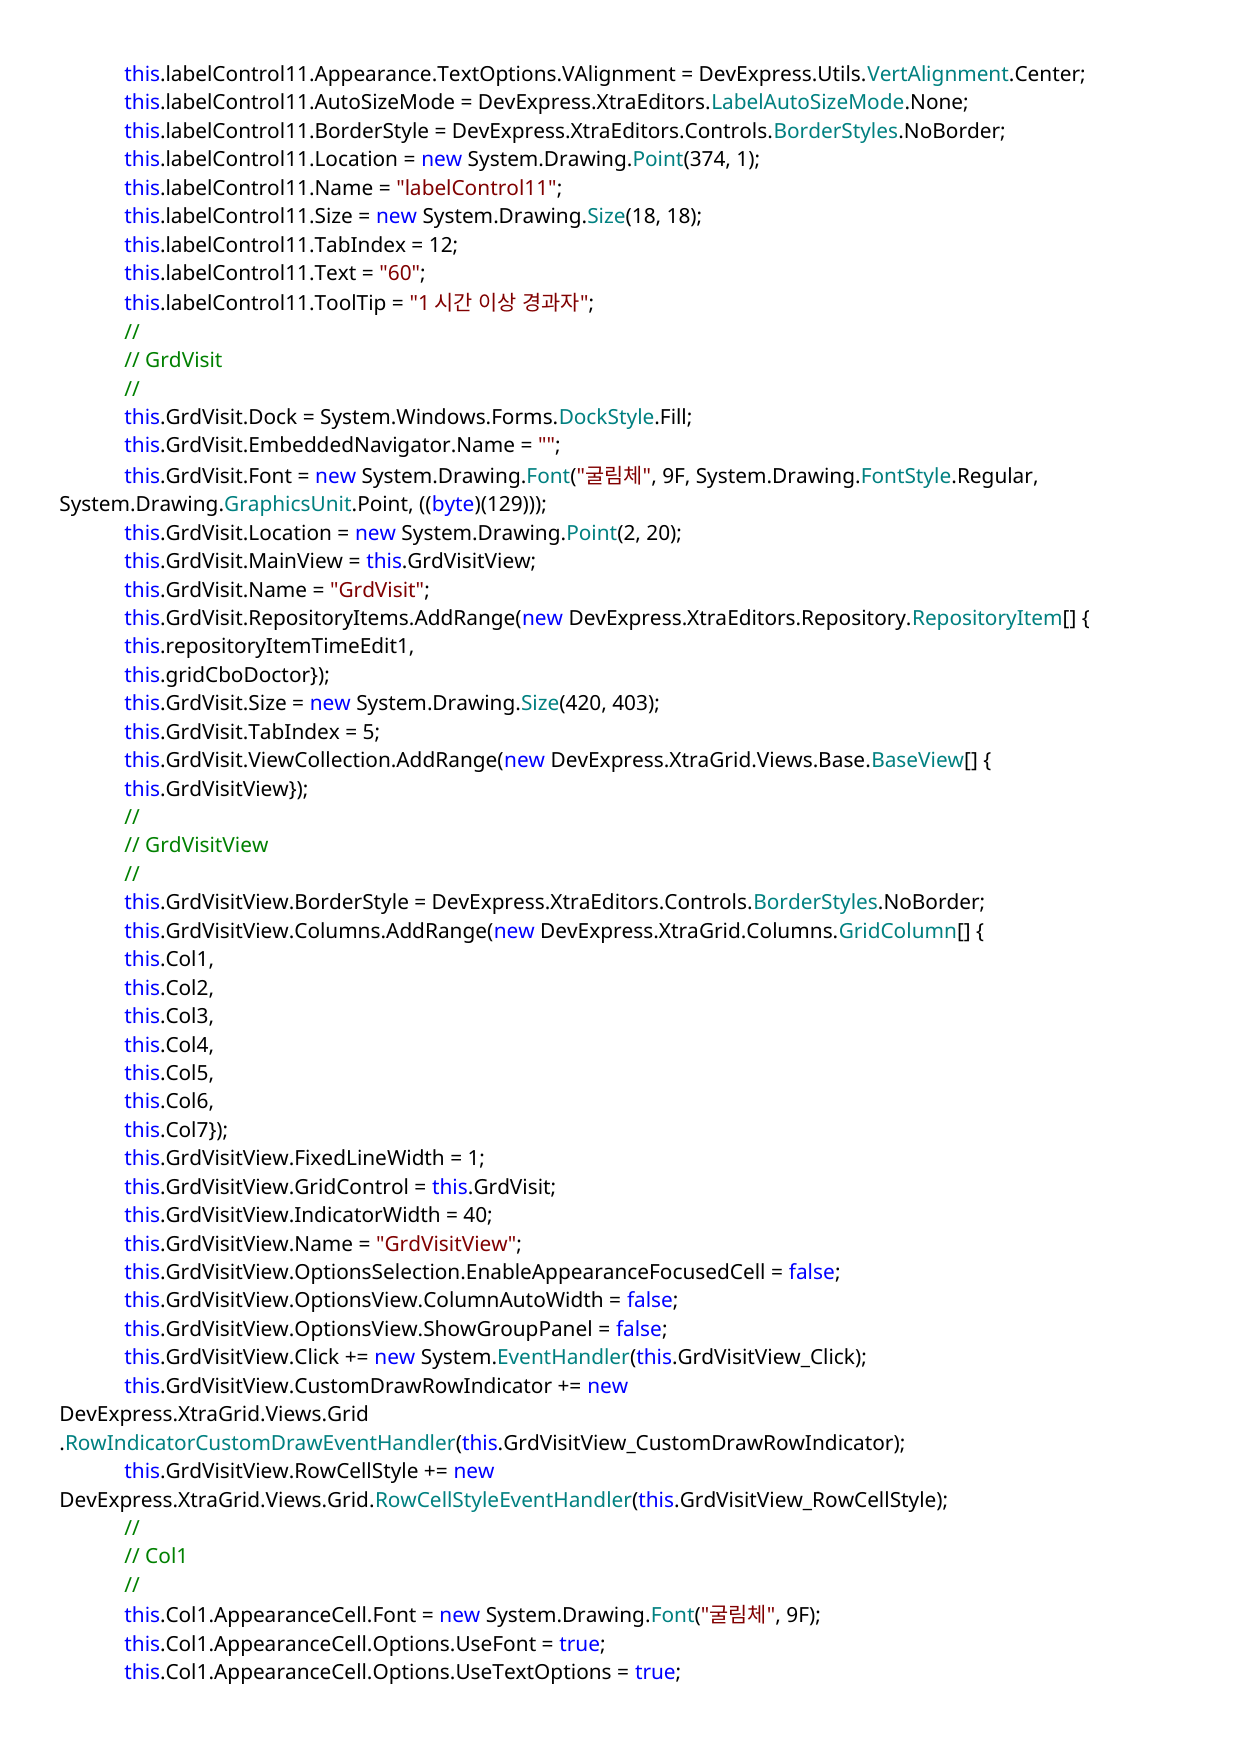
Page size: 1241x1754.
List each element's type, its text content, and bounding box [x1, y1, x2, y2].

text this.Col1, [59, 944, 1181, 973]
text this.labelControl11.ToolTip = "1시간 이상 경과자"; [59, 287, 1181, 317]
text this.GrdVisitView.RowCellStyle += new DevExpress.XtraGrid.Views.Grid.RowCellStyleEventHandler(this.GrdVisitView_RowCellStyle); [59, 1456, 1181, 1513]
text this.Col5, [59, 1058, 1181, 1087]
text this.Col1.AppearanceCell.Options.UseTextOptions = true; [59, 1657, 1181, 1686]
text this.GrdVisit.ViewCollection.AddRange(new DevExpress.XtraGrid.Views.Base.BaseView[] { [59, 745, 1181, 774]
text this.GrdVisitView.Click += new System.EventHandler(this.GrdVisitView_Click); [59, 1342, 1181, 1371]
text this.GrdVisitView.OptionsSelection.EnableAppearanceFocusedCell = false; [59, 1257, 1181, 1286]
text this.gridCboDoctor}); [59, 660, 1181, 688]
text this.labelControl11.BorderStyle = DevExpress.XtraEditors.Controls.BorderStyles.NoBorder; [59, 116, 1181, 144]
text this.GrdVisit.Size = new System.Drawing.Size(420, 403); [59, 688, 1181, 717]
text this.GrdVisit.EmbeddedNavigator.Name = ""; [59, 431, 1181, 459]
text this.Col4, [59, 1030, 1181, 1058]
text this.GrdVisit.RepositoryItems.AddRange(new DevExpress.XtraEditors.Repository.RepositoryItem[] { [59, 603, 1181, 632]
text this.labelControl11.AutoSizeMode = DevExpress.XtraEditors.LabelAutoSizeMode.None; [59, 87, 1181, 116]
text this.GrdVisitView.Columns.AddRange(new DevExpress.XtraGrid.Columns.GridColumn[] { [59, 916, 1181, 944]
text // [59, 859, 1181, 887]
text this.GrdVisitView}); [59, 774, 1181, 802]
text this.GrdVisitView.OptionsView.ColumnAutoWidth = false; [59, 1286, 1181, 1314]
text // [59, 317, 1181, 345]
text this.labelControl11.Name = "labelControl11"; [59, 173, 1181, 201]
text // [59, 1570, 1181, 1598]
text this.Col3, [59, 1001, 1181, 1030]
text this.labelControl11.Location = new System.Drawing.Point(374, 1); [59, 144, 1181, 173]
text this.GrdVisit.MainView = this.GrdVisitView; [59, 546, 1181, 575]
text this.GrdVisitView.OptionsView.ShowGroupPanel = false; [59, 1314, 1181, 1342]
text this.labelControl11.Appearance.TextOptions.VAlignment = DevExpress.Utils.VertAlignment.Center; [59, 59, 1181, 87]
text this.GrdVisitView.CustomDrawRowIndicator += new DevExpress.XtraGrid.Views.Grid.RowIndicatorCustomDrawEventHandler(this.GrdVisitView_CustomDrawRowIndicator); [59, 1371, 1181, 1456]
text this.GrdVisitView.IndicatorWidth = 40; [59, 1200, 1181, 1229]
text this.GrdVisit.Name = "GrdVisit"; [59, 575, 1181, 603]
text // [59, 802, 1181, 831]
text this.repositoryItemTimeEdit1, [59, 632, 1181, 660]
text // [59, 374, 1181, 402]
text // [59, 1513, 1181, 1542]
text // GrdVisit [59, 345, 1181, 374]
text this.GrdVisit.Dock = System.Windows.Forms.DockStyle.Fill; [59, 402, 1181, 431]
text this.Col2, [59, 973, 1181, 1001]
text this.GrdVisit.Font = new System.Drawing.Font("굴림체", 9F, System.Drawing.FontStyle.Regular, System.Drawing.GraphicsUnit.Point, ((byte)(129))); [59, 459, 1181, 518]
text this.labelControl11.TabIndex = 12; [59, 230, 1181, 258]
text this.GrdVisit.TabIndex = 5; [59, 717, 1181, 745]
text this.GrdVisitView.GridControl = this.GrdVisit; [59, 1172, 1181, 1200]
text this.GrdVisit.Location = new System.Drawing.Point(2, 20); [59, 518, 1181, 546]
text this.GrdVisitView.BorderStyle = DevExpress.XtraEditors.Controls.BorderStyles.NoBorder; [59, 887, 1181, 916]
text this.Col7}); [59, 1115, 1181, 1143]
text this.labelControl11.Text = "60"; [59, 258, 1181, 287]
text this.Col1.AppearanceCell.Font = new System.Drawing.Font("굴림체", 9F); [59, 1598, 1181, 1629]
text this.Col6, [59, 1087, 1181, 1115]
text this.labelControl11.Size = new System.Drawing.Size(18, 18); [59, 201, 1181, 230]
text // Col1 [59, 1542, 1181, 1570]
text this.GrdVisitView.FixedLineWidth = 1; [59, 1143, 1181, 1172]
text // GrdVisitView [59, 831, 1181, 859]
text this.Col1.AppearanceCell.Options.UseFont = true; [59, 1629, 1181, 1657]
text this.GrdVisitView.Name = "GrdVisitView"; [59, 1229, 1181, 1257]
